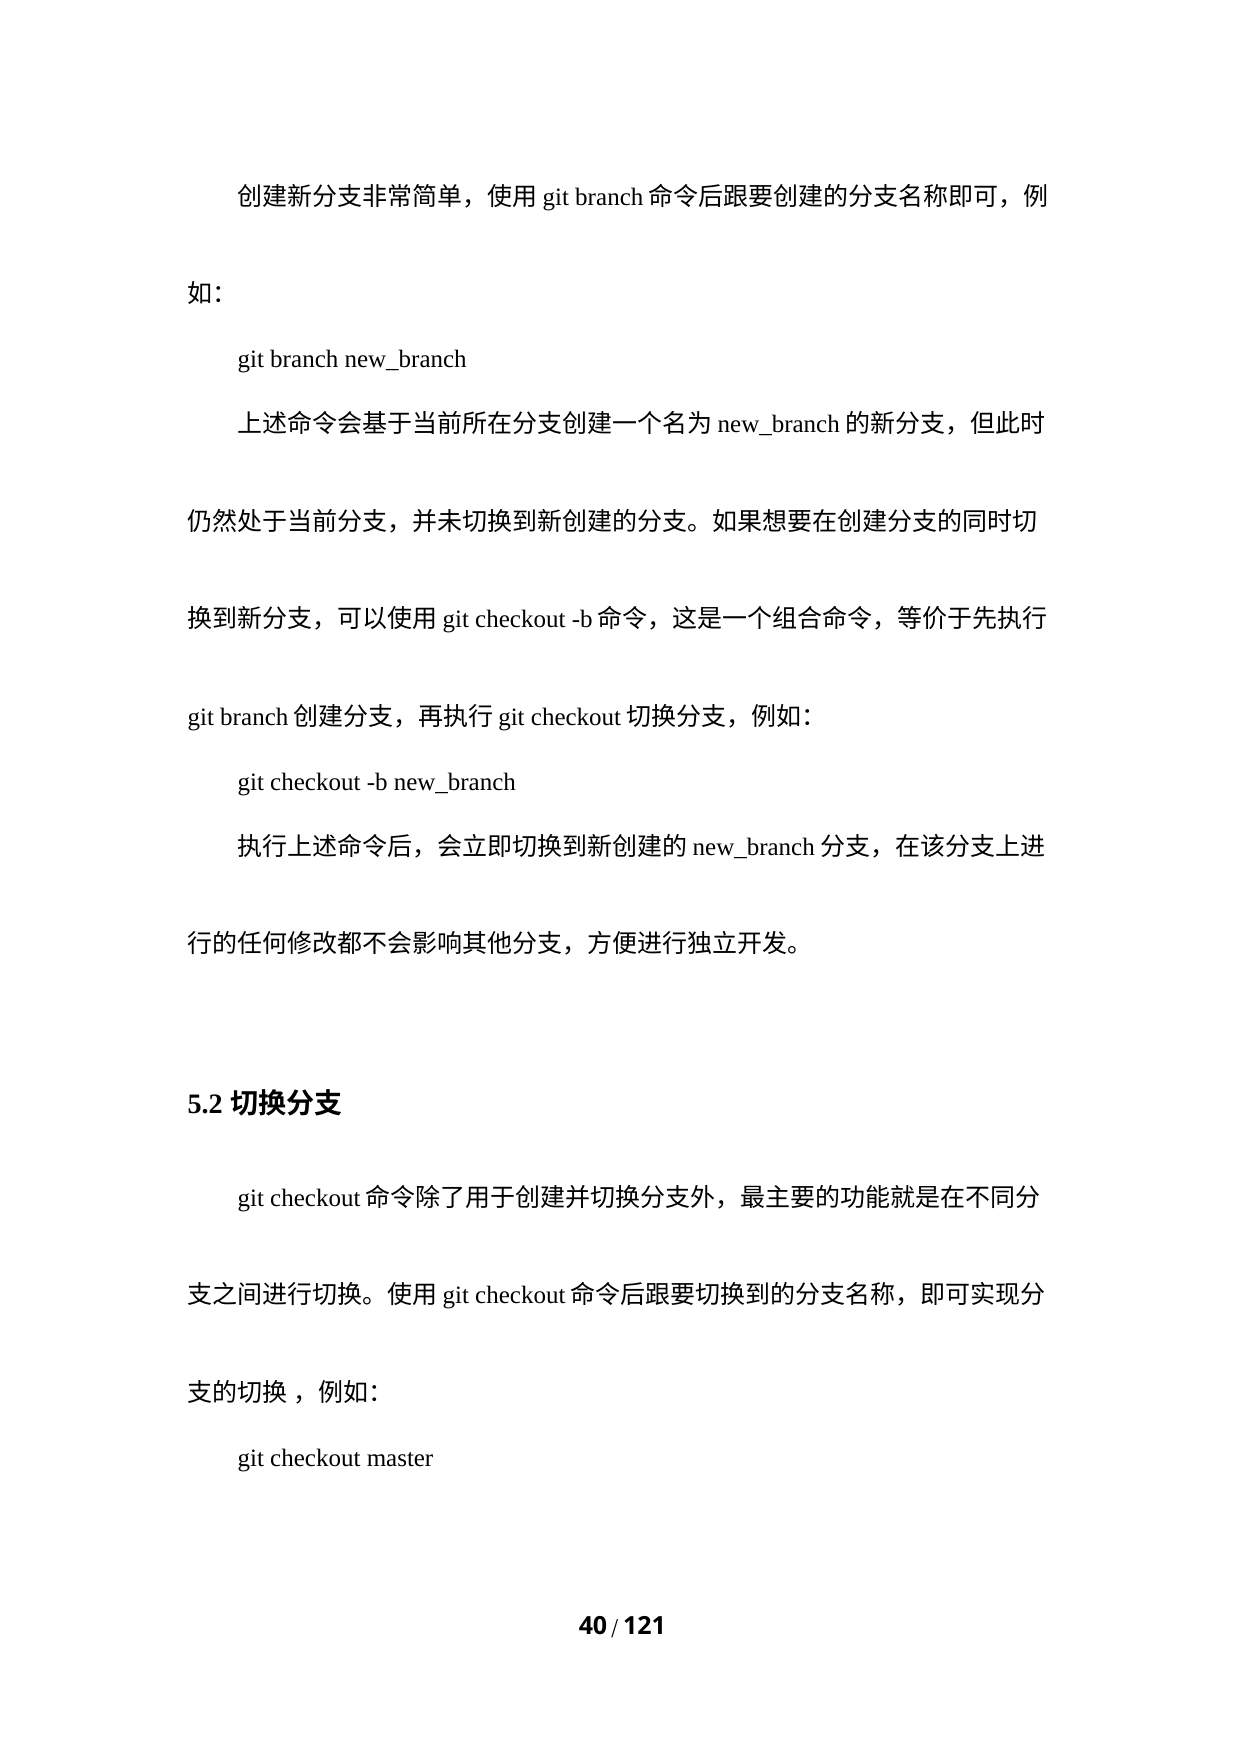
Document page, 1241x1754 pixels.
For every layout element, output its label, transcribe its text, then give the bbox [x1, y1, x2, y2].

text 创建新分支非常简单，使用git branch命令后跟要创建的分支名称即可，例如： [187, 162, 1053, 324]
text 上述命令会基于当前所在分支创建一个名为new_branch的新分支，但此时仍然处于当前分支，并未切换到新创建的分支。如果想要在创建分支的同时切换到新分支，可以使用git checkout -b命令，这是一个组合命令，等价于先执行git branch创建分支，再执行git checkout切换分支，例如： [187, 389, 1053, 747]
text git checkout -b new_branch [187, 765, 1053, 798]
text 执行上述命令后，会立即切换到新创建的new_branch分支，在该分支上进行的任何修改都不会影响其他分支，方便进行独立开发。 [187, 812, 1053, 974]
text git checkout命令除了用于创建并切换分支外，最主要的功能就是在不同分支之间进行切换。使用git checkout命令后跟要切换到的分支名称，即可实现分支的切换 ，例如： [187, 1163, 1053, 1423]
text 5.2 切换分支 [187, 1069, 1053, 1134]
text git checkout master [187, 1441, 1053, 1473]
text git branch new_branch [187, 343, 1053, 375]
